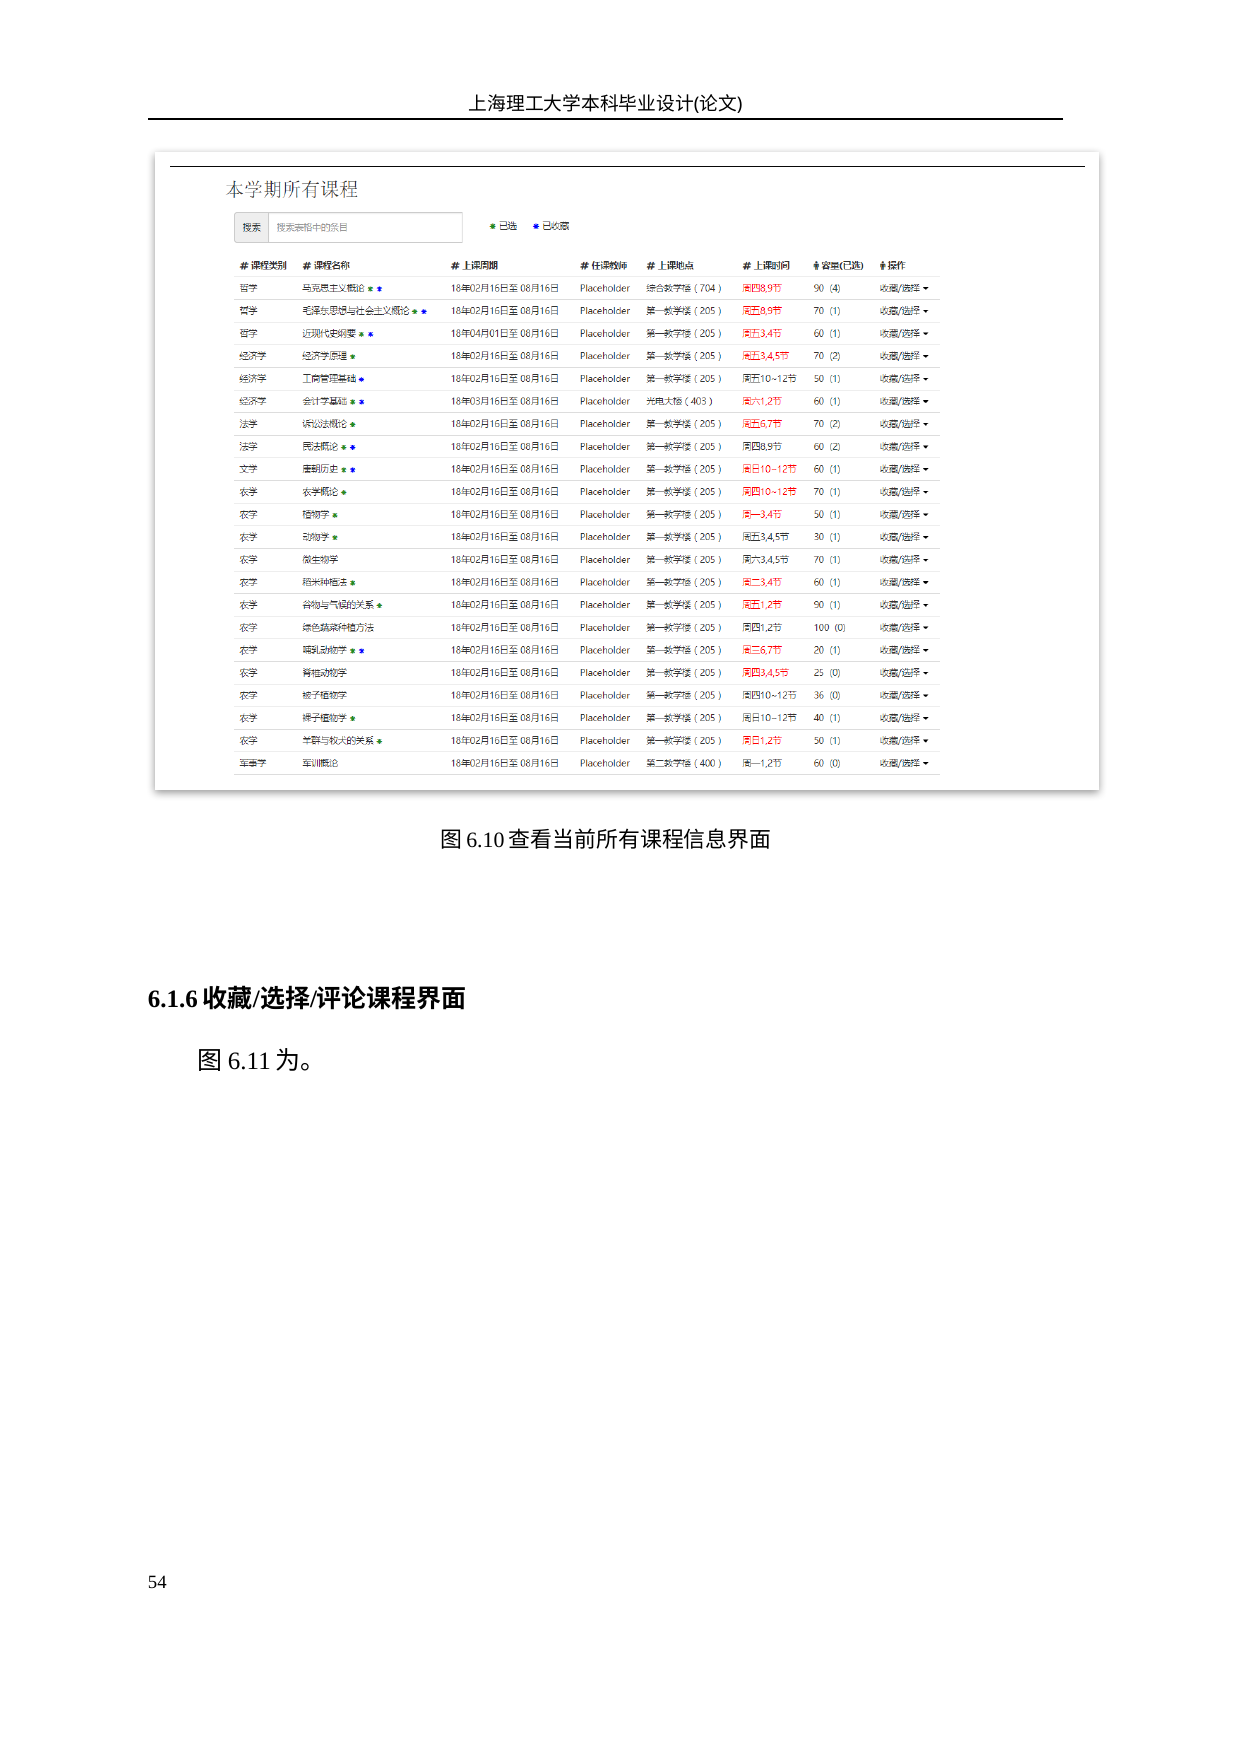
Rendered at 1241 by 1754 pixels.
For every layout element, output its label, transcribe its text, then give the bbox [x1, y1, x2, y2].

text 图6.10查看当前所有课程信息界面 [148, 822, 1063, 853]
picture [170, 166, 1085, 776]
subtitle 6.1.6收藏/选择/评论课程界面 [148, 979, 1063, 1015]
text 图6.11为。 [148, 1041, 1063, 1077]
